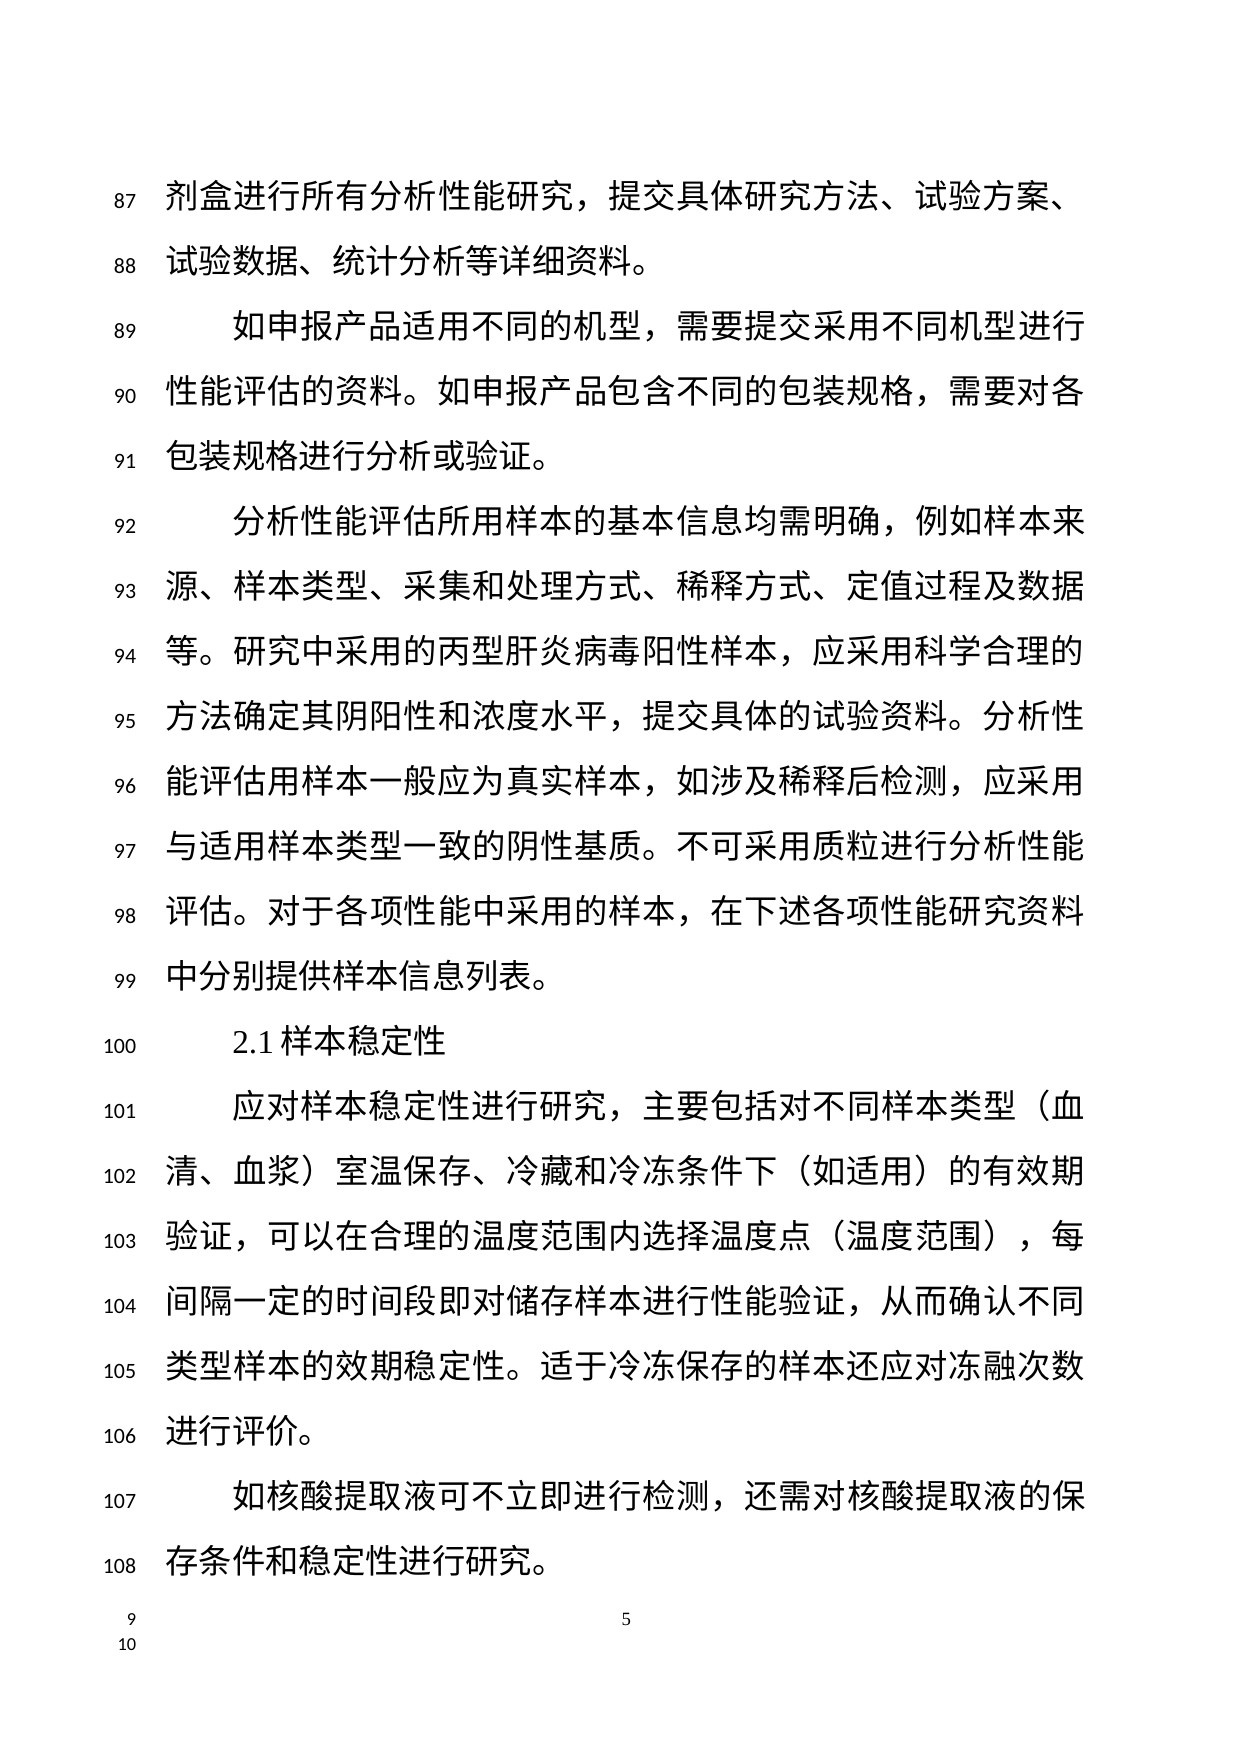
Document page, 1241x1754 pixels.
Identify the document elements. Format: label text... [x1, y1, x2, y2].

list 如申报产品适用不同的机型，需要提交采用不同机型进行性能评估的资料。如申报产品包含不同的包装规格，需要对各包装规格进行分析或验证。 [165, 292, 1087, 487]
text 如核酸提取液可不立即进行检测，还需对核酸提取液的保存条件和稳定性进行研究。 [165, 1462, 1087, 1592]
text 应对样本稳定性进行研究，主要包括对不同样本类型（血清、血浆）室温保存、冷藏和冷冻条件下（如适用）的有效期验证，可以在合理的温度范围内选择温度点（温度范围），每间隔一定的时间段即对储存样本进行性能验证，从而确认不同类型样本的效期稳定性。适于冷冻保存的样本还应对冻融次数进行评价。 [165, 1072, 1087, 1462]
text 2.1样本稳定性 [165, 1007, 1087, 1072]
text 分析性能评估所用样本的基本信息均需明确，例如样本来源、样本类型、采集和处理方式、稀释方式、定值过程及数据等。研究中采用的丙型肝炎病毒阳性样本，应采用科学合理的方法确定其阴阳性和浓度水平，提交具体的试验资料。分析性能评估用样本一般应为真实样本，如涉及稀释后检测，应采用与适用样本类型一致的阴性基质。不可采用质粒进行分析性能评估。对于各项性能中采用的样本，在下述各项性能研究资料中分别提供样本信息列表。 [165, 487, 1087, 1007]
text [165, 162, 1087, 292]
